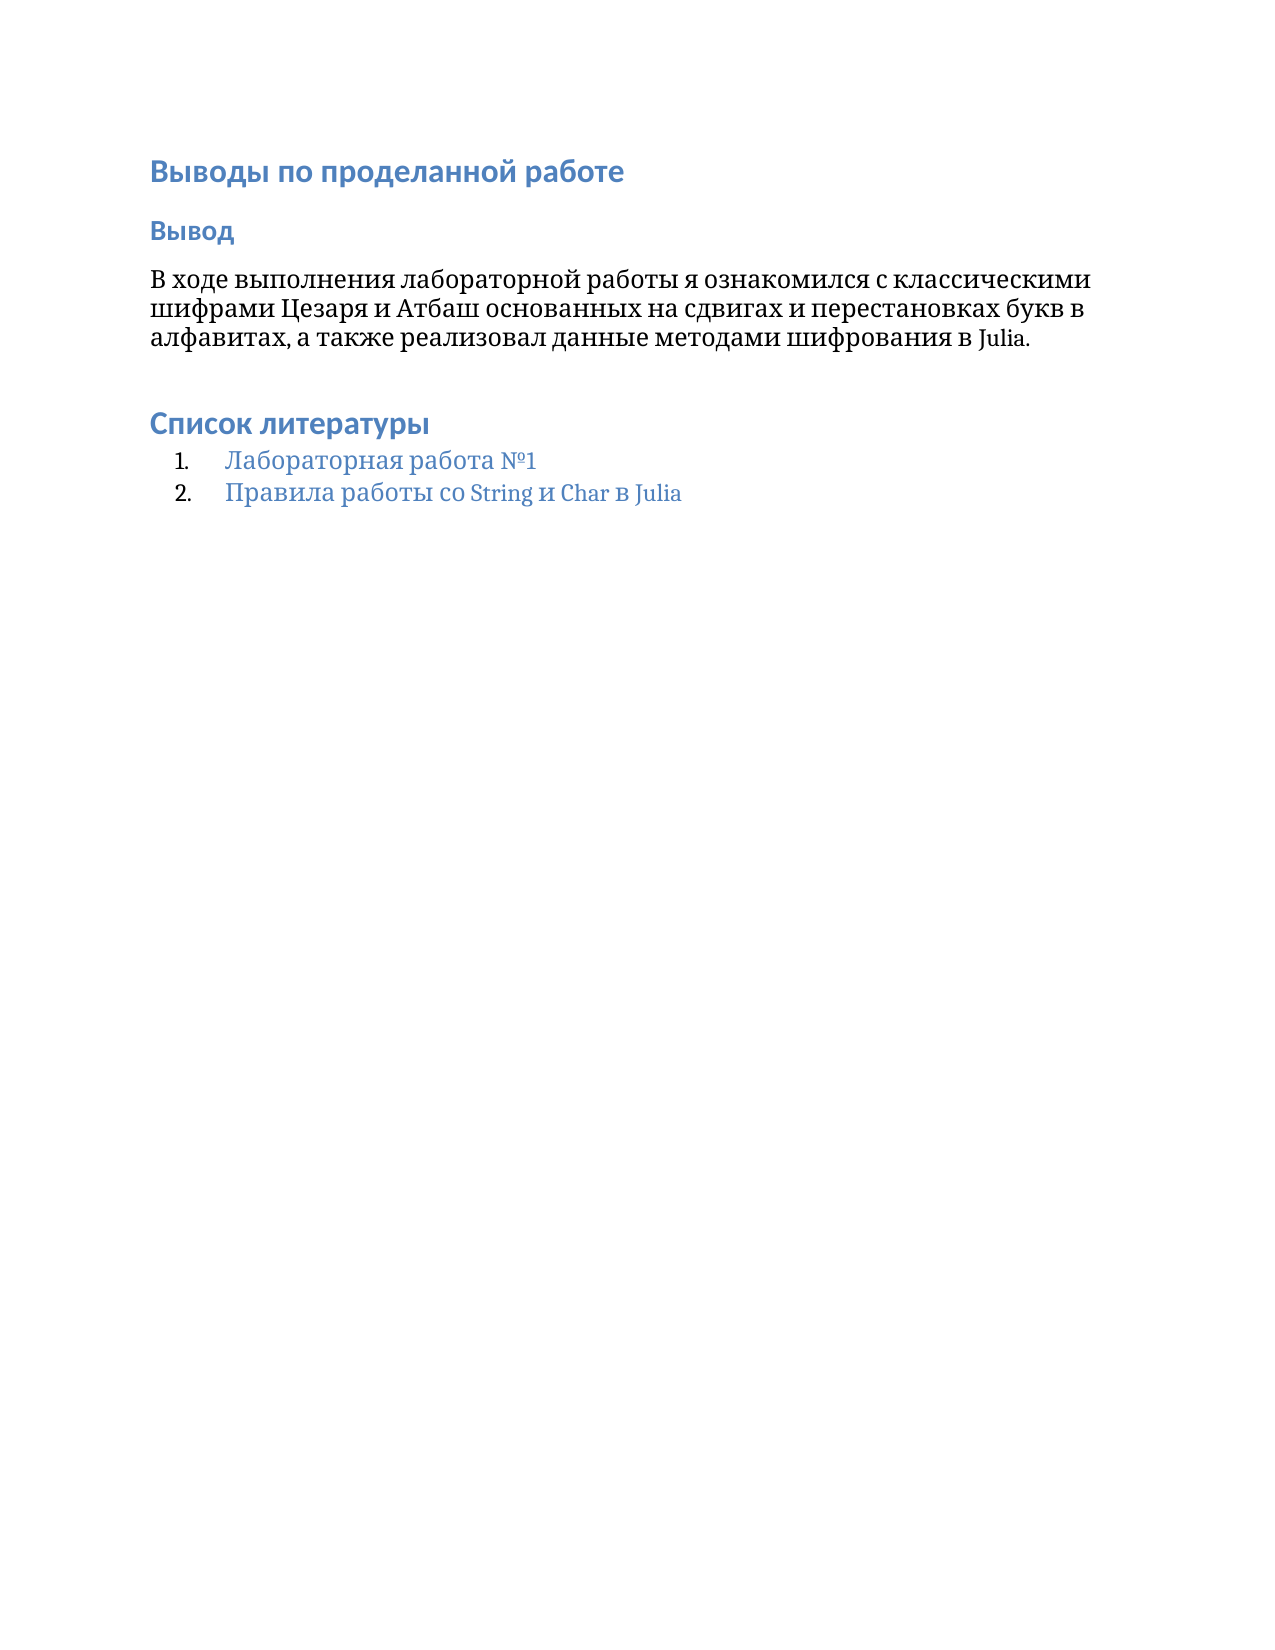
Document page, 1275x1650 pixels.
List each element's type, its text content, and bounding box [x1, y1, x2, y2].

list Правила работы со String и Char в Julia [175, 479, 1125, 508]
subtitle Вывод [150, 212, 1125, 247]
list Лабораторная работа №1 [175, 447, 1125, 475]
text В ходе выполнения лабораторной работы я ознакомился с классическими шифрами Цезаря и Атбаш основанных на сдвигах и перестановках букв в алфавитах, а также реализовал данные методами шифрования в Julia. [150, 266, 1125, 352]
subtitle Список литературы [150, 402, 1125, 443]
subtitle Выводы по проделанной работе [150, 150, 1125, 191]
